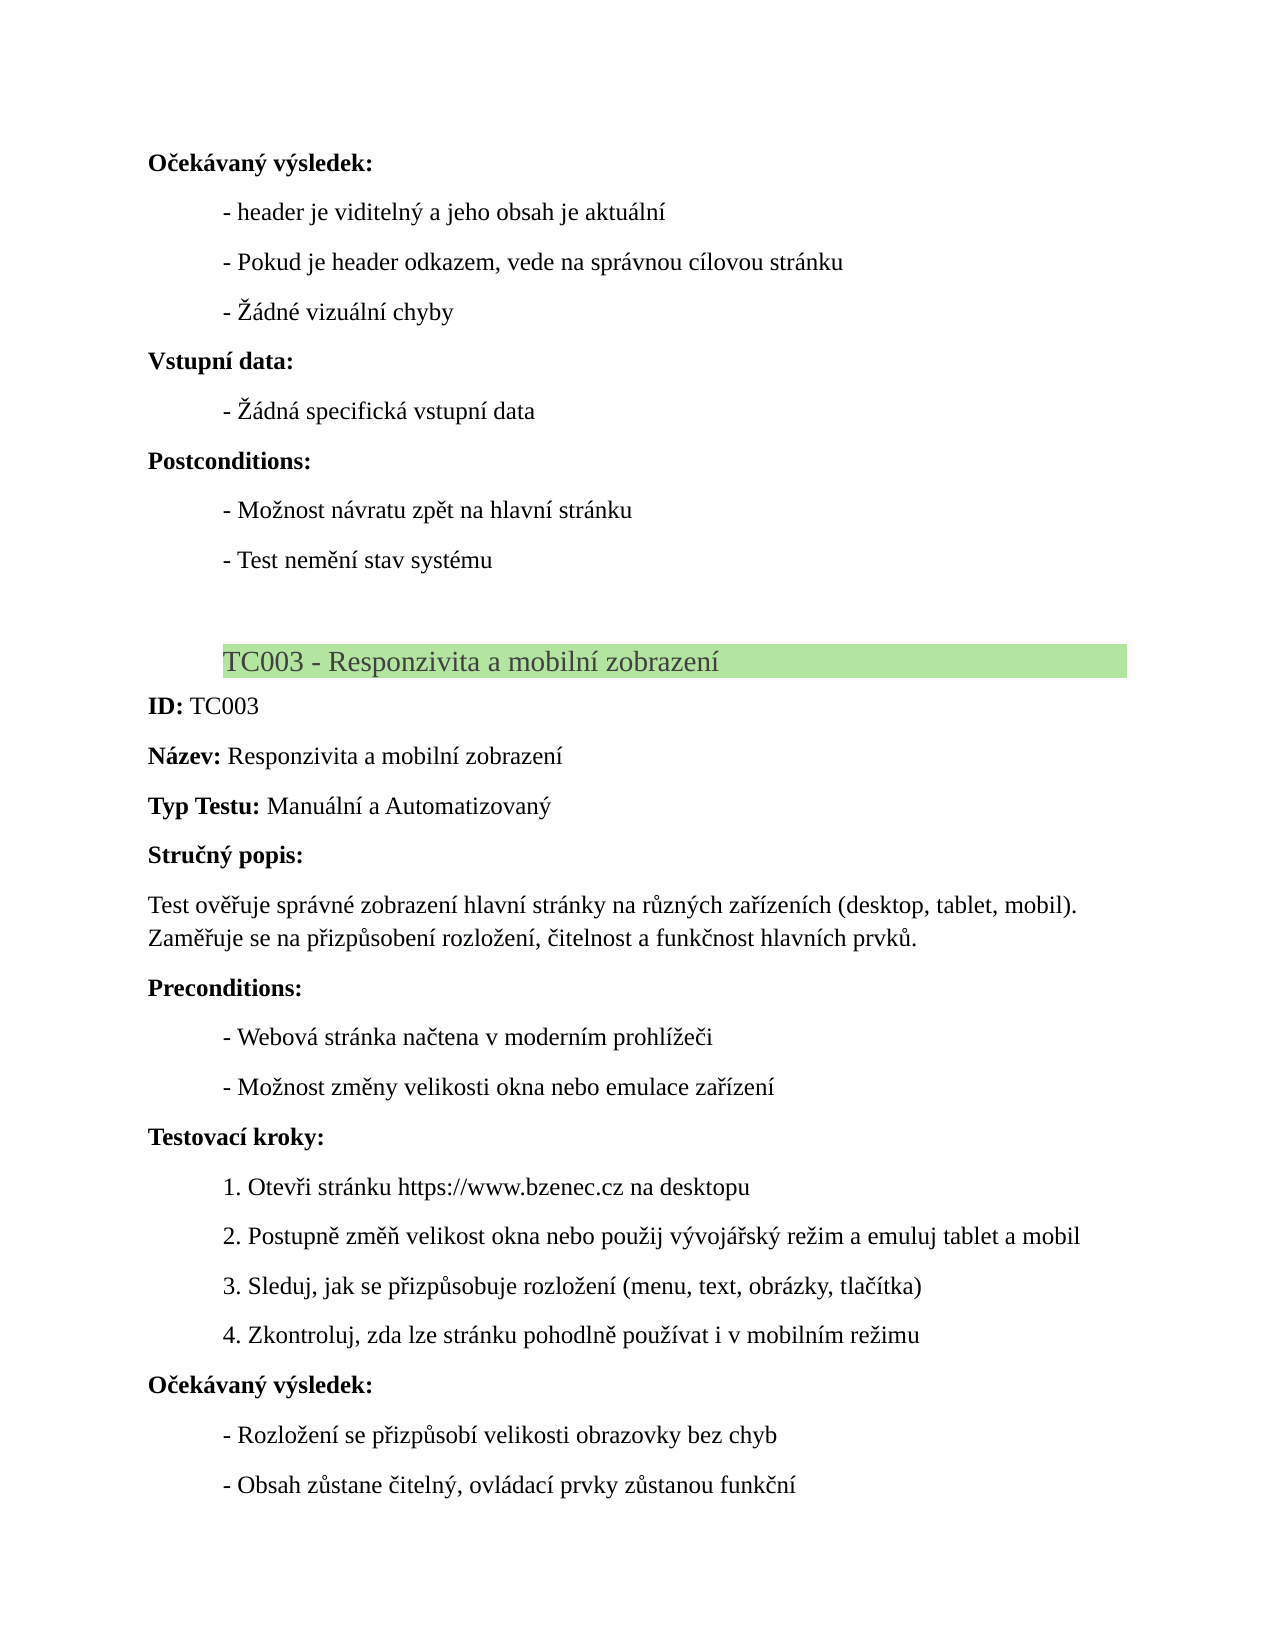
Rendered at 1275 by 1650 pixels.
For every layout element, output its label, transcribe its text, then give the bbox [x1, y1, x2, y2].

text - Test nemění stav systému [148, 545, 1127, 574]
text - Pokud je header odkazem, vede na správnou cílovou stránku [148, 247, 1127, 276]
text - Obsah zůstane čitelný, ovládací prvky zůstanou funkční [148, 1470, 1127, 1498]
text 1. Otevři stránku https://www.bzenec.cz na desktopu [148, 1172, 1127, 1200]
text Očekávaný výsledek: [148, 148, 1127, 176]
text Název: Responzivita a mobilní zobrazení [148, 741, 1127, 770]
text Typ Testu: Manuální a Automatizovaný [148, 791, 1127, 819]
text - Žádné vizuální chyby [148, 297, 1127, 325]
text - Žádná specifická vstupní data [148, 396, 1127, 425]
text Vstupní data: [148, 346, 1127, 375]
text Testovací kroky: [148, 1122, 1127, 1151]
text Preconditions: [148, 973, 1127, 1002]
text - Možnost změny velikosti okna nebo emulace zařízení [148, 1072, 1127, 1101]
text Test ověřuje správné zobrazení hlavní stránky na různých zařízeních (desktop, tablet, mobil). Zaměřuje se na přizpůsobení rozložení, čitelnost a funkčnost hlavních prvků. [148, 890, 1127, 952]
subtitle TC003 - Responzivita a mobilní zobrazení [223, 644, 1127, 678]
text - Rozložení se přizpůsobí velikosti obrazovky bez chyb [148, 1420, 1127, 1449]
text 3. Sleduj, jak se přizpůsobuje rozložení (menu, text, obrázky, tlačítka) [148, 1271, 1127, 1300]
text 2. Postupně změň velikost okna nebo použij vývojářský režim a emuluj tablet a mobil [148, 1221, 1127, 1250]
text Postconditions: [148, 446, 1127, 474]
text 4. Zkontroluj, zda lze stránku pohodlně používat i v mobilním režimu [148, 1321, 1127, 1349]
text - Webová stránka načtena v moderním prohlížeči [148, 1022, 1127, 1051]
text Stručný popis: [148, 840, 1127, 869]
text ID: TC003 [148, 691, 1127, 720]
text - Možnost návratu zpět na hlavní stránku [148, 495, 1127, 524]
text - header je viditelný a jeho obsah je aktuální [148, 197, 1127, 226]
text Očekávaný výsledek: [148, 1370, 1127, 1399]
